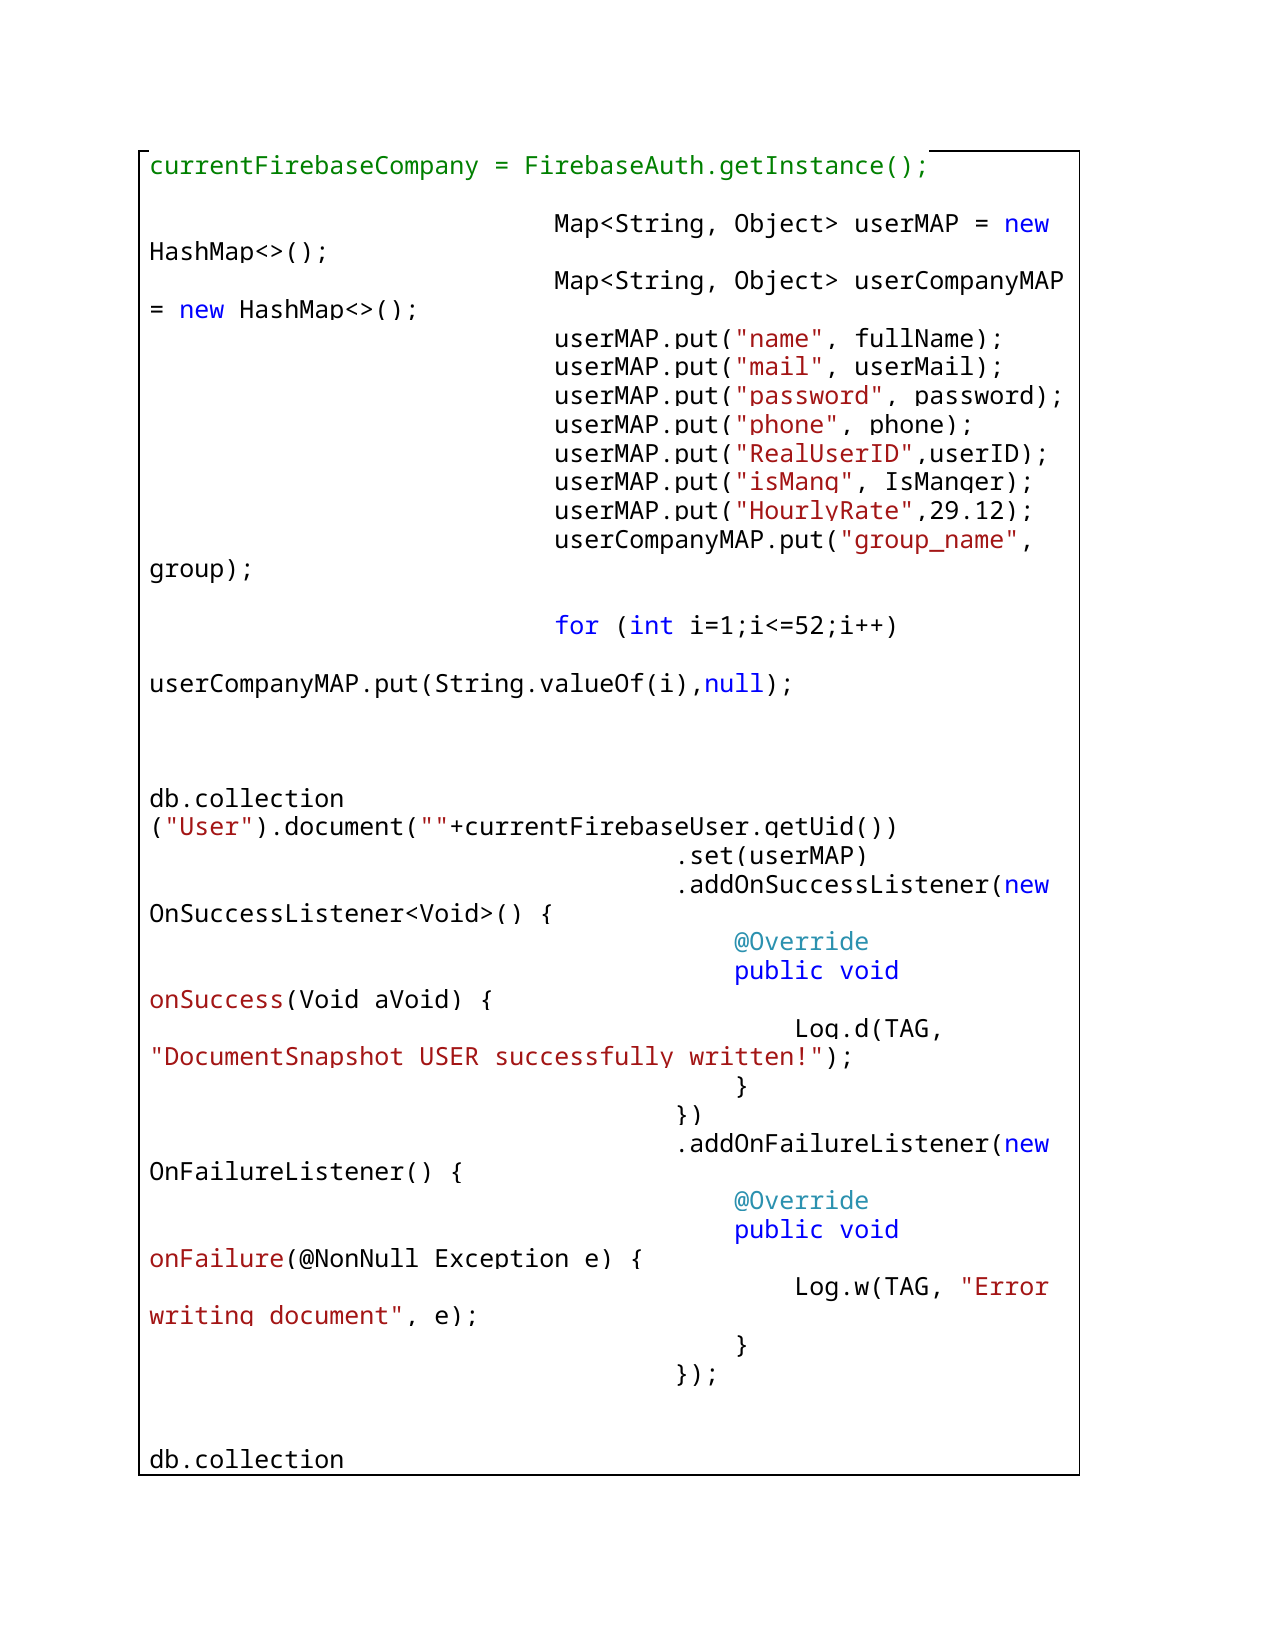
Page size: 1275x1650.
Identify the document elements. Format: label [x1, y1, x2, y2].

table_header [140, 152, 1079, 1474]
